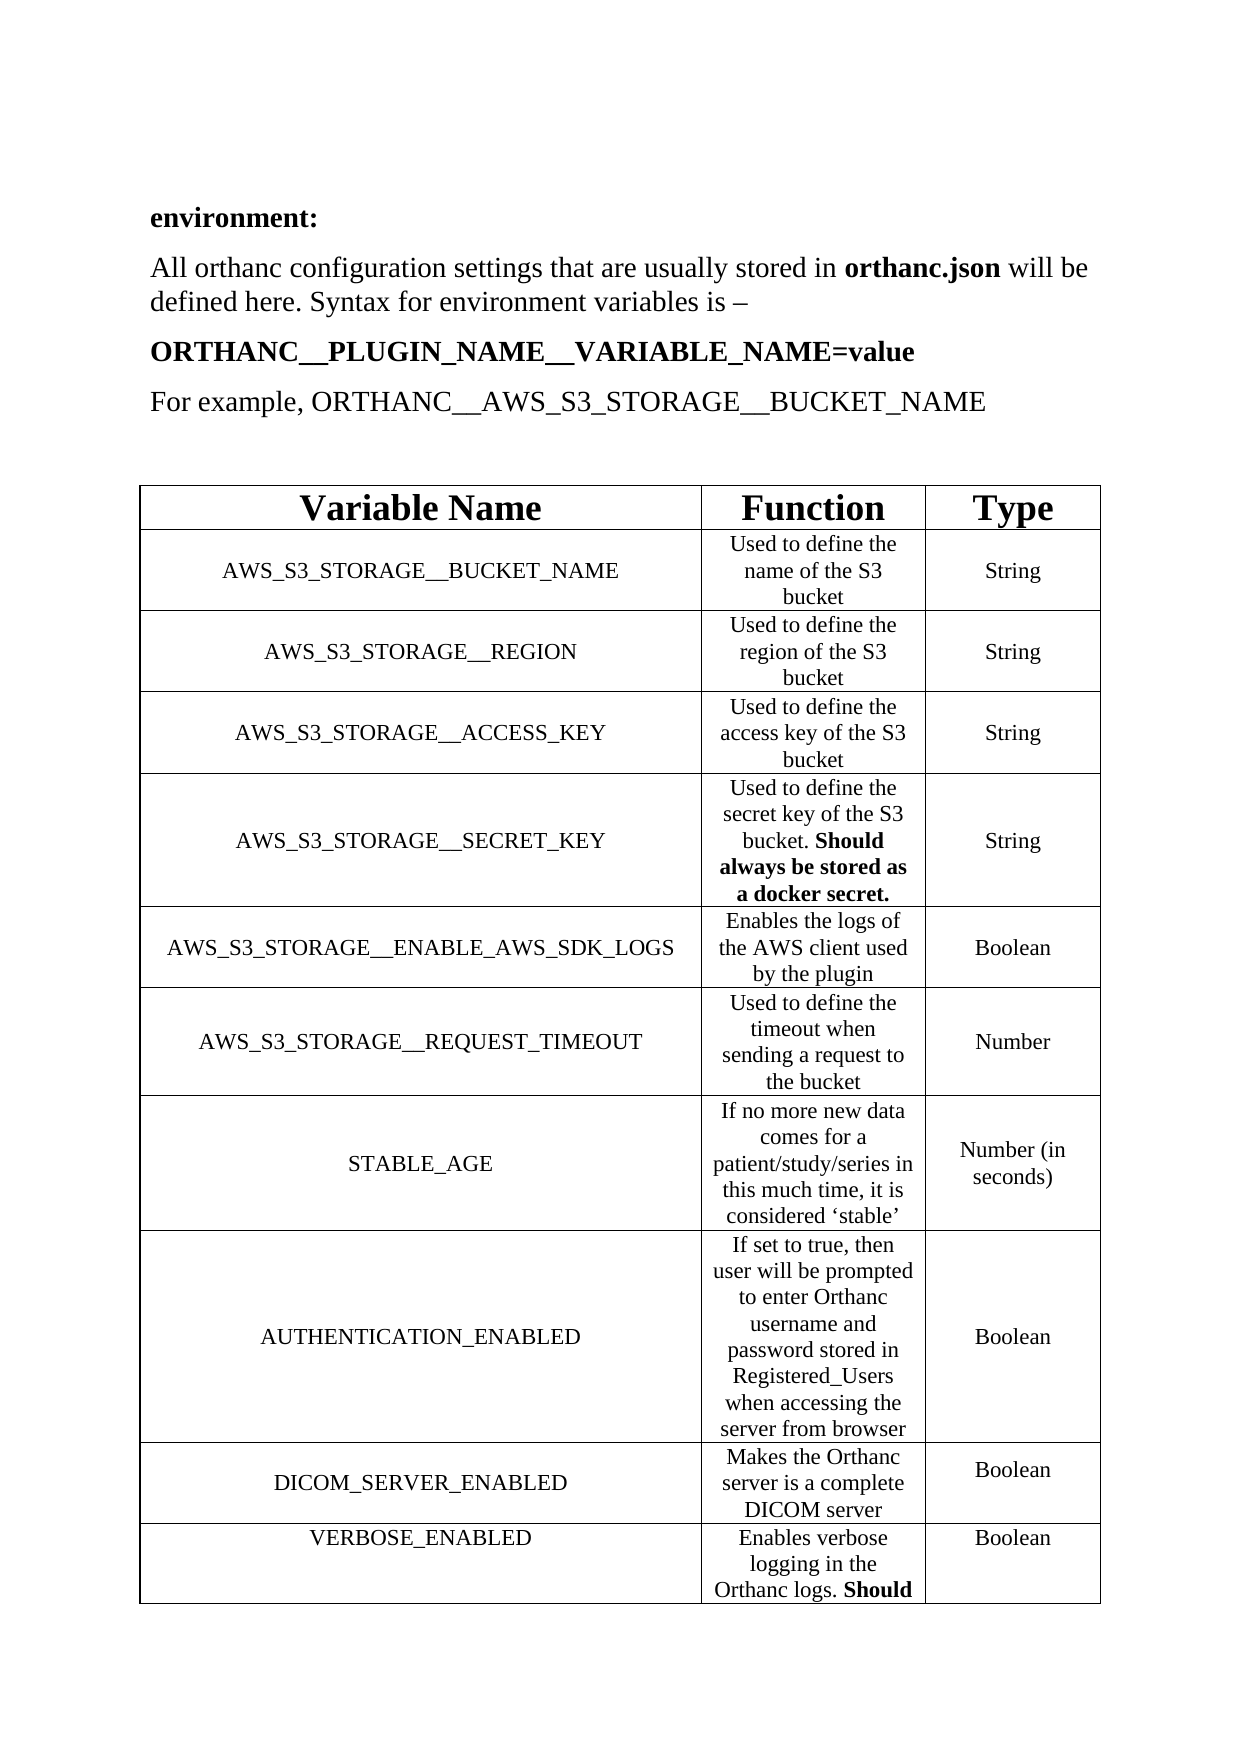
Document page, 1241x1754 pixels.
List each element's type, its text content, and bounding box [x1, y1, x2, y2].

table_cell Used to define the timeout when sending a request to the bucket [702, 988, 925, 1095]
table_header Function [702, 486, 925, 529]
text For example, ORTHANC__AWS_S3_STORAGE__BUCKET_NAME [150, 384, 1090, 418]
table_cell AUTHENTICATION_ENABLED [141, 1231, 701, 1442]
table_cell Number (in seconds) [926, 1096, 1100, 1230]
table_cell Makes the Orthanc server is a complete DICOM server [702, 1443, 925, 1522]
table_cell Used to define the name of the S3 bucket [702, 530, 925, 610]
table_cell Boolean [926, 907, 1100, 987]
table_cell If set to true, then user will be prompted to enter Orthanc username and password stored in Registered_Users when accessing the server from browser [702, 1231, 925, 1442]
table_cell AWS_S3_STORAGE__SECRET_KEY [141, 774, 701, 906]
text ORTHANC__PLUGIN_NAME__VARIABLE_NAME=value [150, 334, 1090, 368]
table_cell String [926, 530, 1100, 610]
table_cell AWS_S3_STORAGE__REGION [141, 611, 701, 691]
table_cell If no more new data comes for a patient/study/series in this much time, it is considered ‘stable’ [702, 1096, 925, 1230]
table_cell Boolean [926, 1231, 1100, 1442]
table_cell VERBOSE_ENABLED [141, 1524, 701, 1603]
text environment: [150, 200, 1090, 234]
table_cell Boolean [926, 1443, 1100, 1522]
table_header Type [926, 486, 1100, 529]
table_cell Enables the logs of the AWS client used by the plugin [702, 907, 925, 987]
table_cell Used to define the secret key of the S3 bucket. Should always be stored as a docker secret. [702, 774, 925, 906]
table_cell AWS_S3_STORAGE__BUCKET_NAME [141, 530, 701, 610]
table_cell Used to define the region of the S3 bucket [702, 611, 925, 691]
table_cell AWS_S3_STORAGE__ACCESS_KEY [141, 692, 701, 773]
table_cell AWS_S3_STORAGE__ENABLE_AWS_SDK_LOGS [141, 907, 701, 987]
table_cell DICOM_SERVER_ENABLED [141, 1443, 701, 1522]
table_cell AWS_S3_STORAGE__REQUEST_TIMEOUT [141, 988, 701, 1095]
table_cell Number [926, 988, 1100, 1095]
table_cell STABLE_AGE [141, 1096, 701, 1230]
table_cell String [926, 774, 1100, 906]
table_cell String [926, 611, 1100, 691]
table_cell Boolean [926, 1524, 1100, 1603]
table_header Variable Name [141, 486, 701, 529]
text All orthanc configuration settings that are usually stored in orthanc.json will be defined here. Syntax for environment variables is – [150, 250, 1090, 317]
table_cell String [926, 692, 1100, 773]
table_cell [702, 1524, 925, 1603]
table_cell Used to define the access key of the S3 bucket [702, 692, 925, 773]
